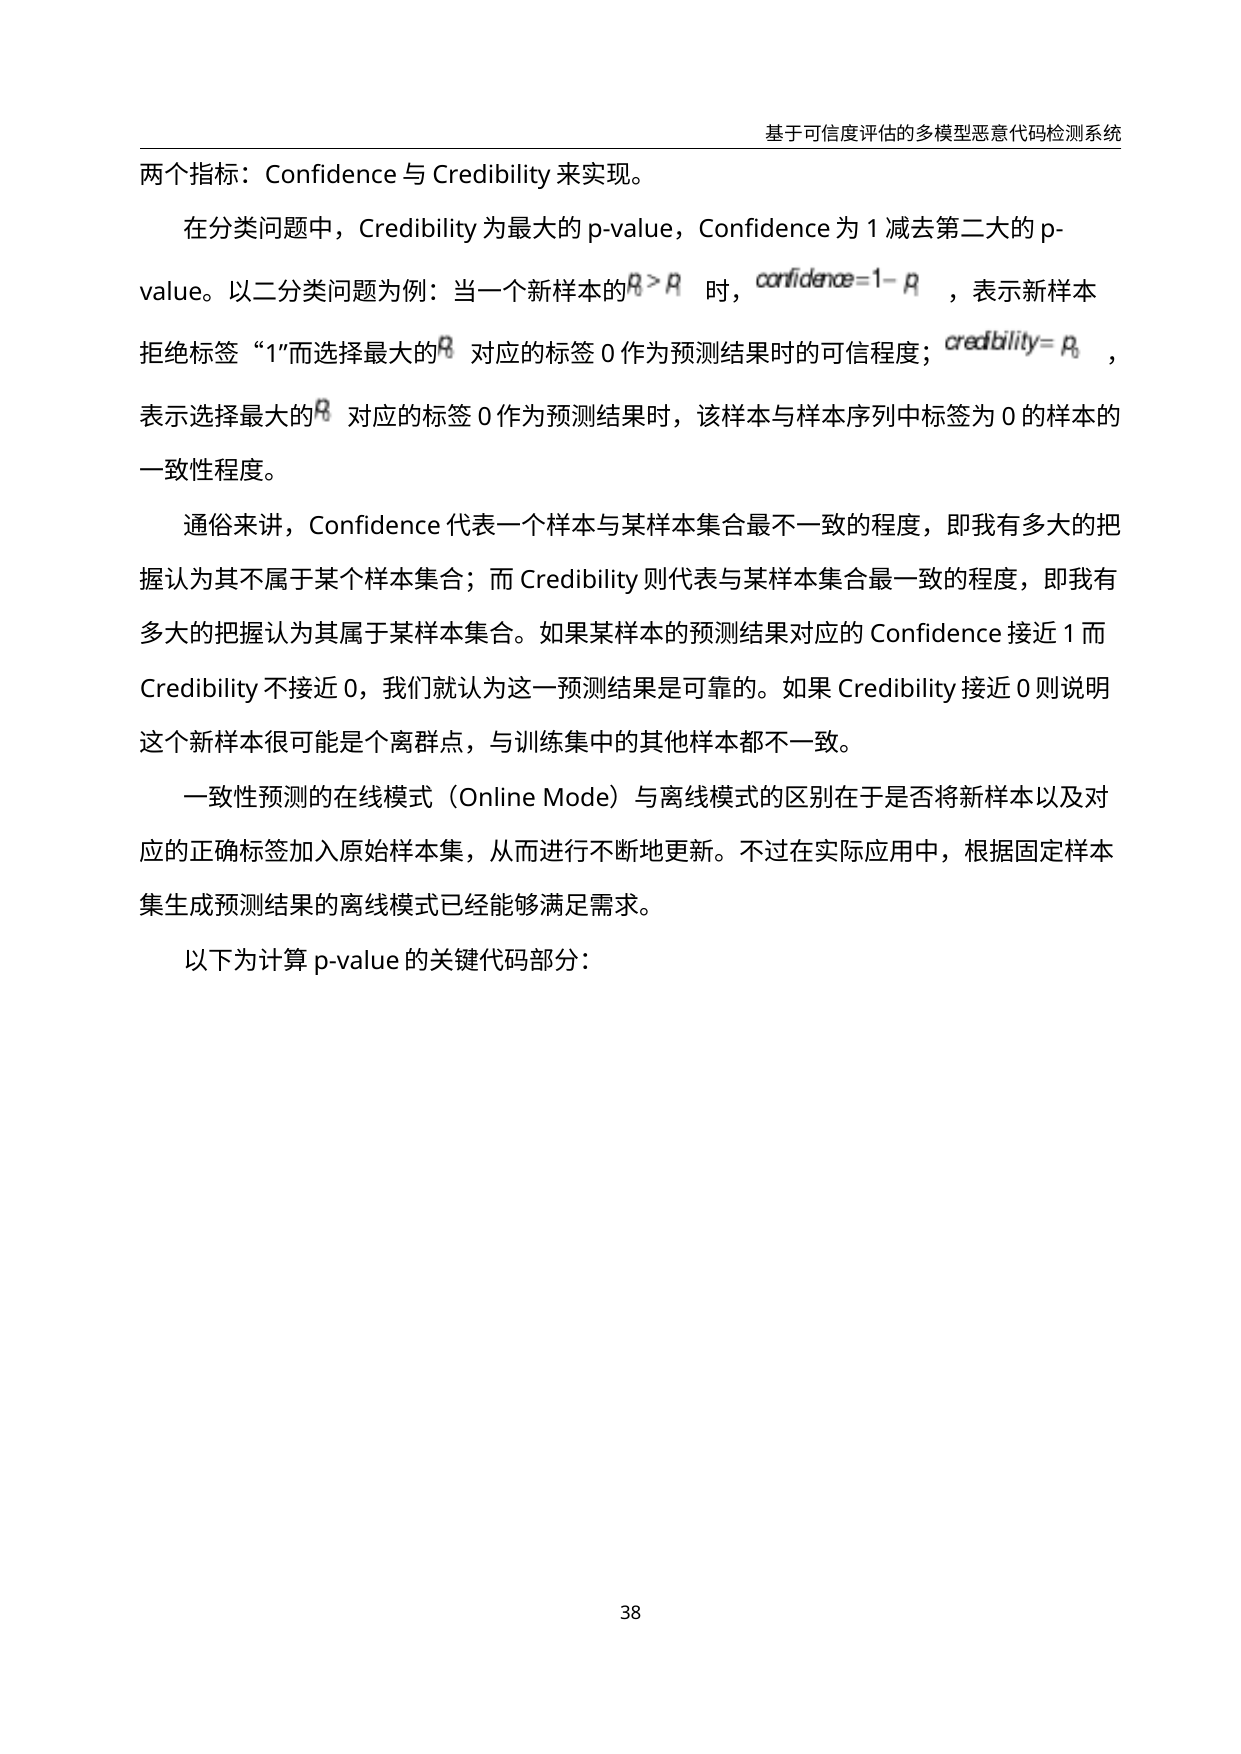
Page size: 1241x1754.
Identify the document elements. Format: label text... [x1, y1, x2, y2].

picture [755, 262, 948, 301]
picture [944, 325, 1106, 363]
picture [437, 325, 471, 363]
picture [627, 262, 705, 301]
text 以下为计算p-value的关键代码部分： [139, 940, 1121, 976]
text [139, 154, 1121, 190]
picture [314, 388, 348, 426]
text 一致性预测的在线模式（Online Mode）与离线模式的区别在于是否将新样本以及对应的正确标签加入原始样本集，从而进行不断地更新。不过在实际应用中，根据固定样本集生成预测结果的离线模式已经能够满足需求。 [139, 777, 1121, 922]
text 通俗来讲，Confidence代表一个样本与某样本集合最不一致的程度，即我有多大的把握认为其不属于某个样本集合；而Credibility则代表与某样本集合最一致的程度，即我有多大的把握认为其属于某样本集合。如果某样本的预测结果对应的Confidence接近1而Credibility不接近0，我们就认为这一预测结果是可靠的。如果Credibility接近0则说明这个新样本很可能是个离群点，与训练集中的其他样本都不一致。 [139, 505, 1121, 759]
text 在分类问题中，Credibility为最大的p-value，Confidence为1减去第二大的p-value。以二分类问题为例：当一个新样本的时，，表示新样本拒绝标签“1”而选择最大的对应的标签0作为预测结果时的可信程度；，表示选择最大的对应的标签0作为预测结果时，该样本与样本序列中标签为0的样本的一致性程度。 [139, 208, 1121, 487]
